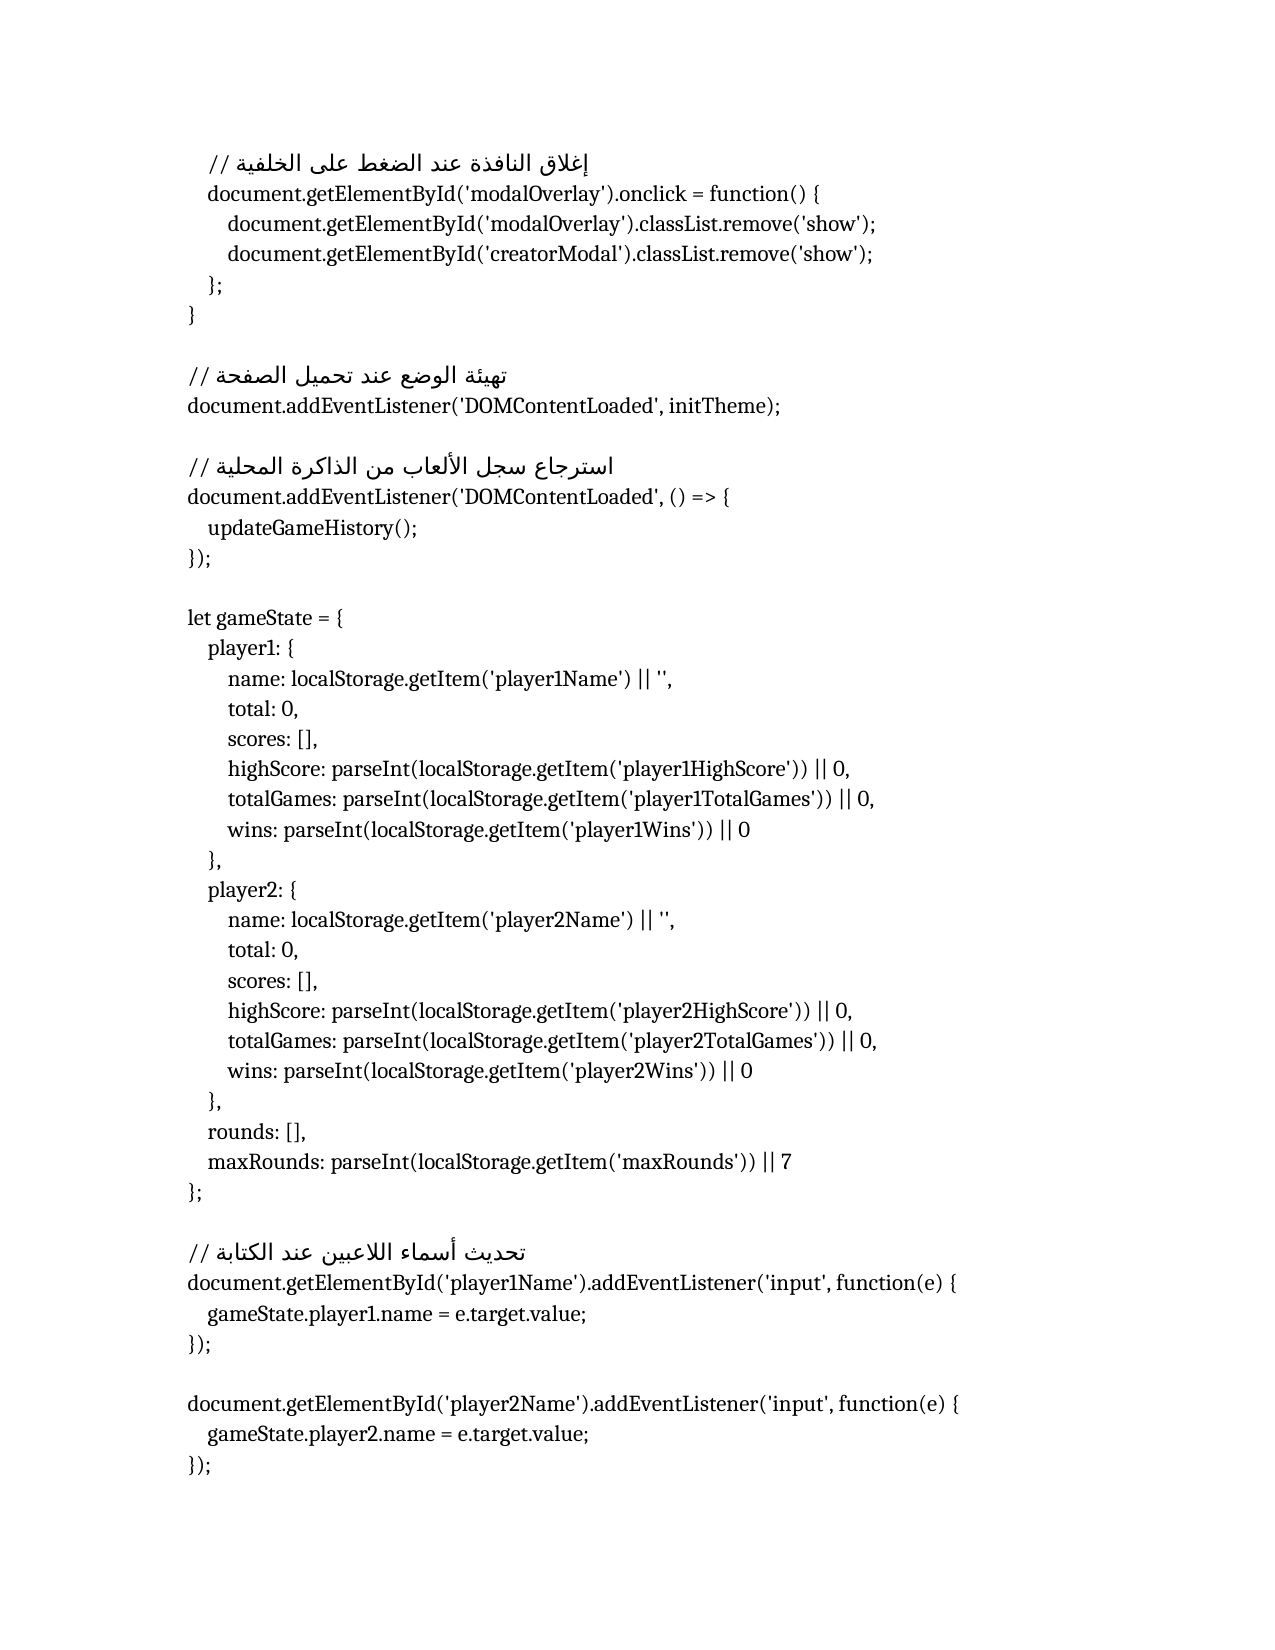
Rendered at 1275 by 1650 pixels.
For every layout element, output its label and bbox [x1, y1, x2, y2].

text [187, 150, 1087, 1478]
